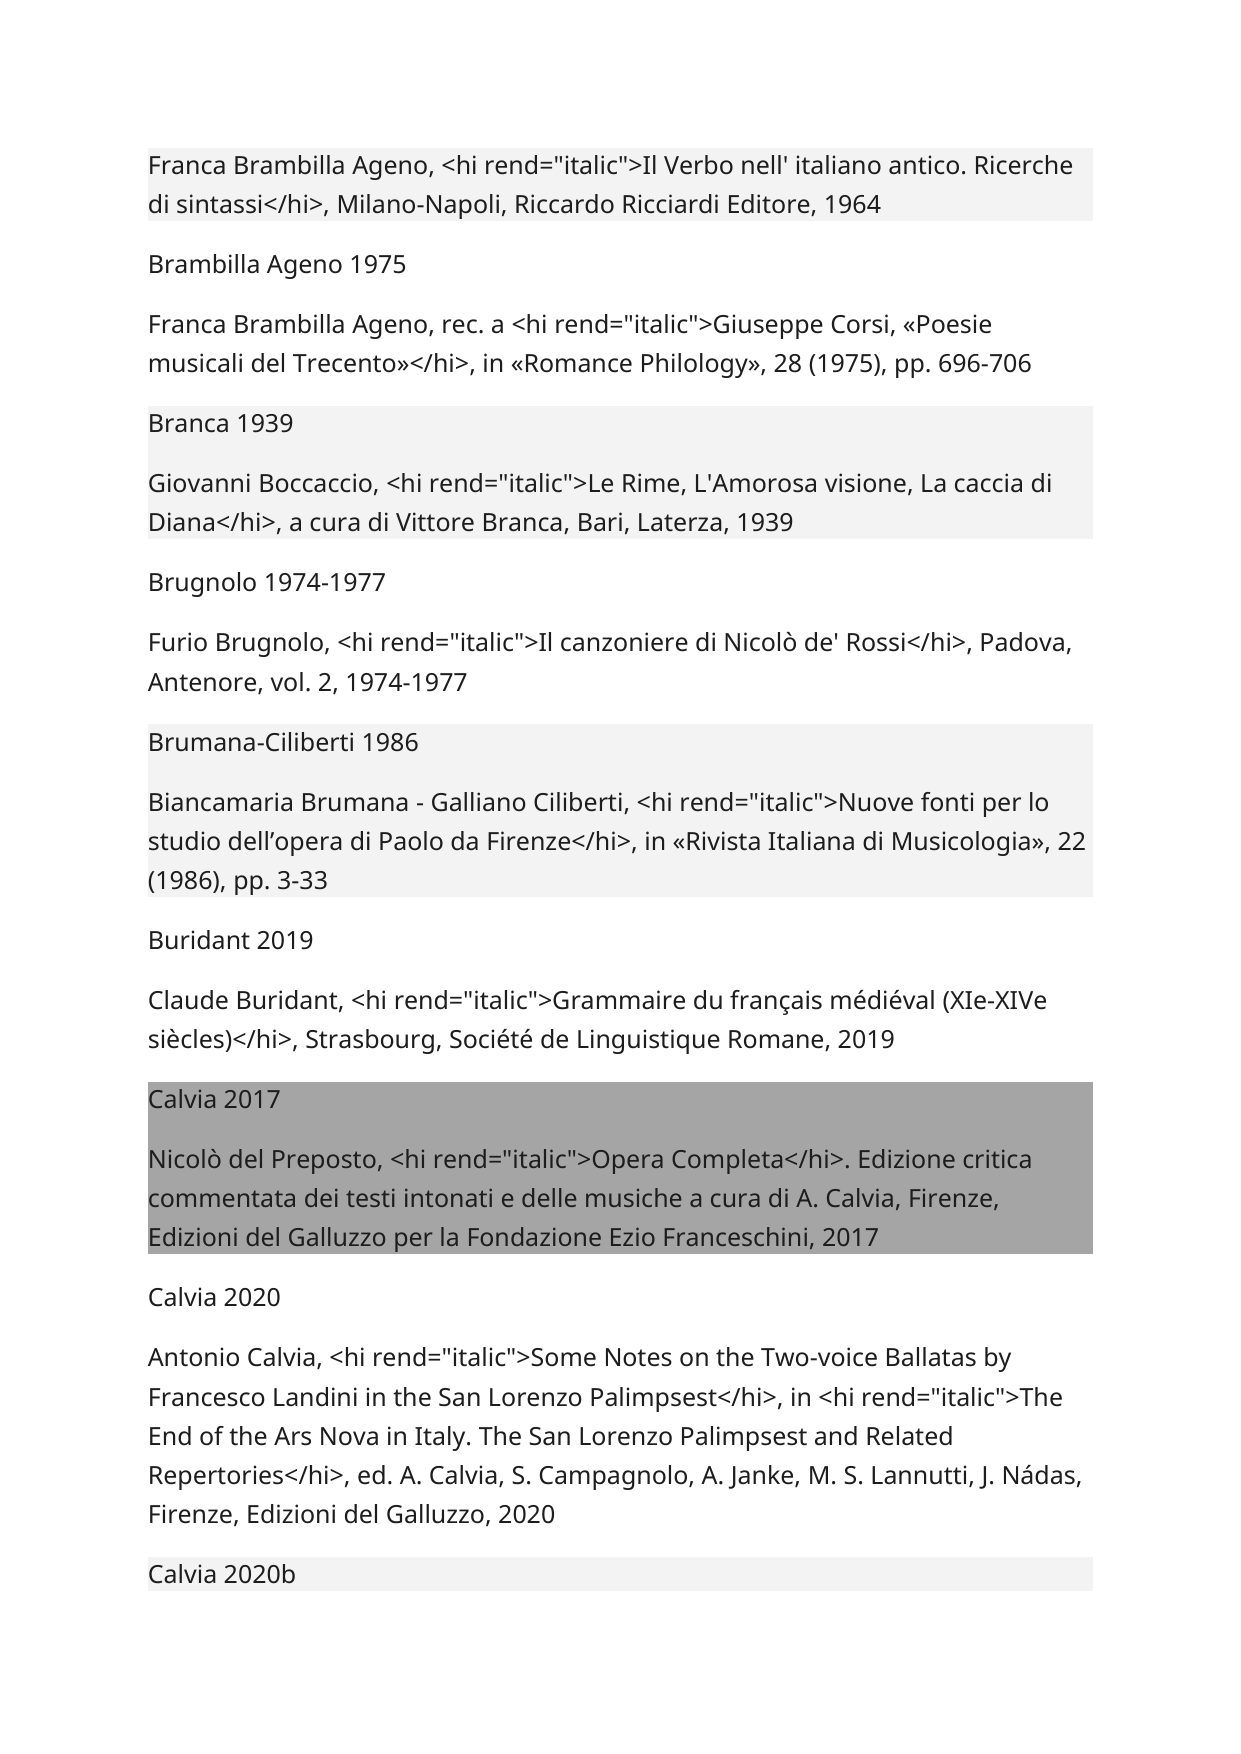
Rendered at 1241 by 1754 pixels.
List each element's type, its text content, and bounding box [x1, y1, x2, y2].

text Brambilla Ageno 1975 [148, 247, 1093, 281]
text Furio Brugnolo, <hi rend="italic">Il canzoniere di Nicolò de' Rossi</hi>, Padova, Antenore, vol. 2, 1974-1977 [148, 625, 1093, 698]
text Brugnolo 1974-1977 [148, 565, 1093, 599]
text Buridant 2019 [148, 923, 1093, 957]
text Calvia 2020b [148, 1557, 1093, 1591]
text Branca 1939 [148, 406, 1093, 440]
text Nicolò del Preposto, <hi rend="italic">Opera Completa</hi>. Edizione critica commentata dei testi intonati e delle musiche a cura di A. Calvia, Firenze, Edizioni del Galluzzo per la Fondazione Ezio Franceschini, 2017 [148, 1142, 1093, 1254]
text Antonio Calvia, <hi rend="italic">Some Notes on the Two-voice Ballatas by Francesco Landini in the San Lorenzo Palimpsest</hi>, in <hi rend="italic">The End of the Ars Nova in Italy. The San Lorenzo Palimpsest and Related Repertories</hi>, ed. A. Calvia, S. Campagnolo, A. Janke, M. S. Lannutti, J. Nádas, Firenze, Edizioni del Galluzzo, 2020 [148, 1340, 1093, 1531]
text Franca Brambilla Ageno, <hi rend="italic">Il Verbo nell' italiano antico. Ricerche di sintassi</hi>, Milano-Napoli, Riccardo Ricciardi Editore, 1964 [148, 148, 1093, 221]
text Giovanni Boccaccio, <hi rend="italic">Le Rime, L'Amorosa visione, La caccia di Diana</hi>, a cura di Vittore Branca, Bari, Laterza, 1939 [148, 466, 1093, 539]
text Franca Brambilla Ageno, rec. a <hi rend="italic">Giuseppe Corsi, «Poesie musicali del Trecento»</hi>, in «Romance Philology», 28 (1975), pp. 696-706 [148, 307, 1093, 380]
text Brumana-Ciliberti 1986 [148, 724, 1093, 758]
text Claude Buridant, <hi rend="italic">Grammaire du français médiéval (XIe-XIVe siècles)</hi>, Strasbourg, Société de Linguistique Romane, 2019 [148, 983, 1093, 1056]
text Biancamaria Brumana - Galliano Ciliberti, <hi rend="italic">Nuove fonti per lo studio dell’opera di Paolo da Firenze</hi>, in «Rivista Italiana di Musicologia», 22 (1986), pp. 3-33 [148, 784, 1093, 897]
text Calvia 2020 [148, 1280, 1093, 1314]
text Calvia 2017 [148, 1082, 1093, 1116]
